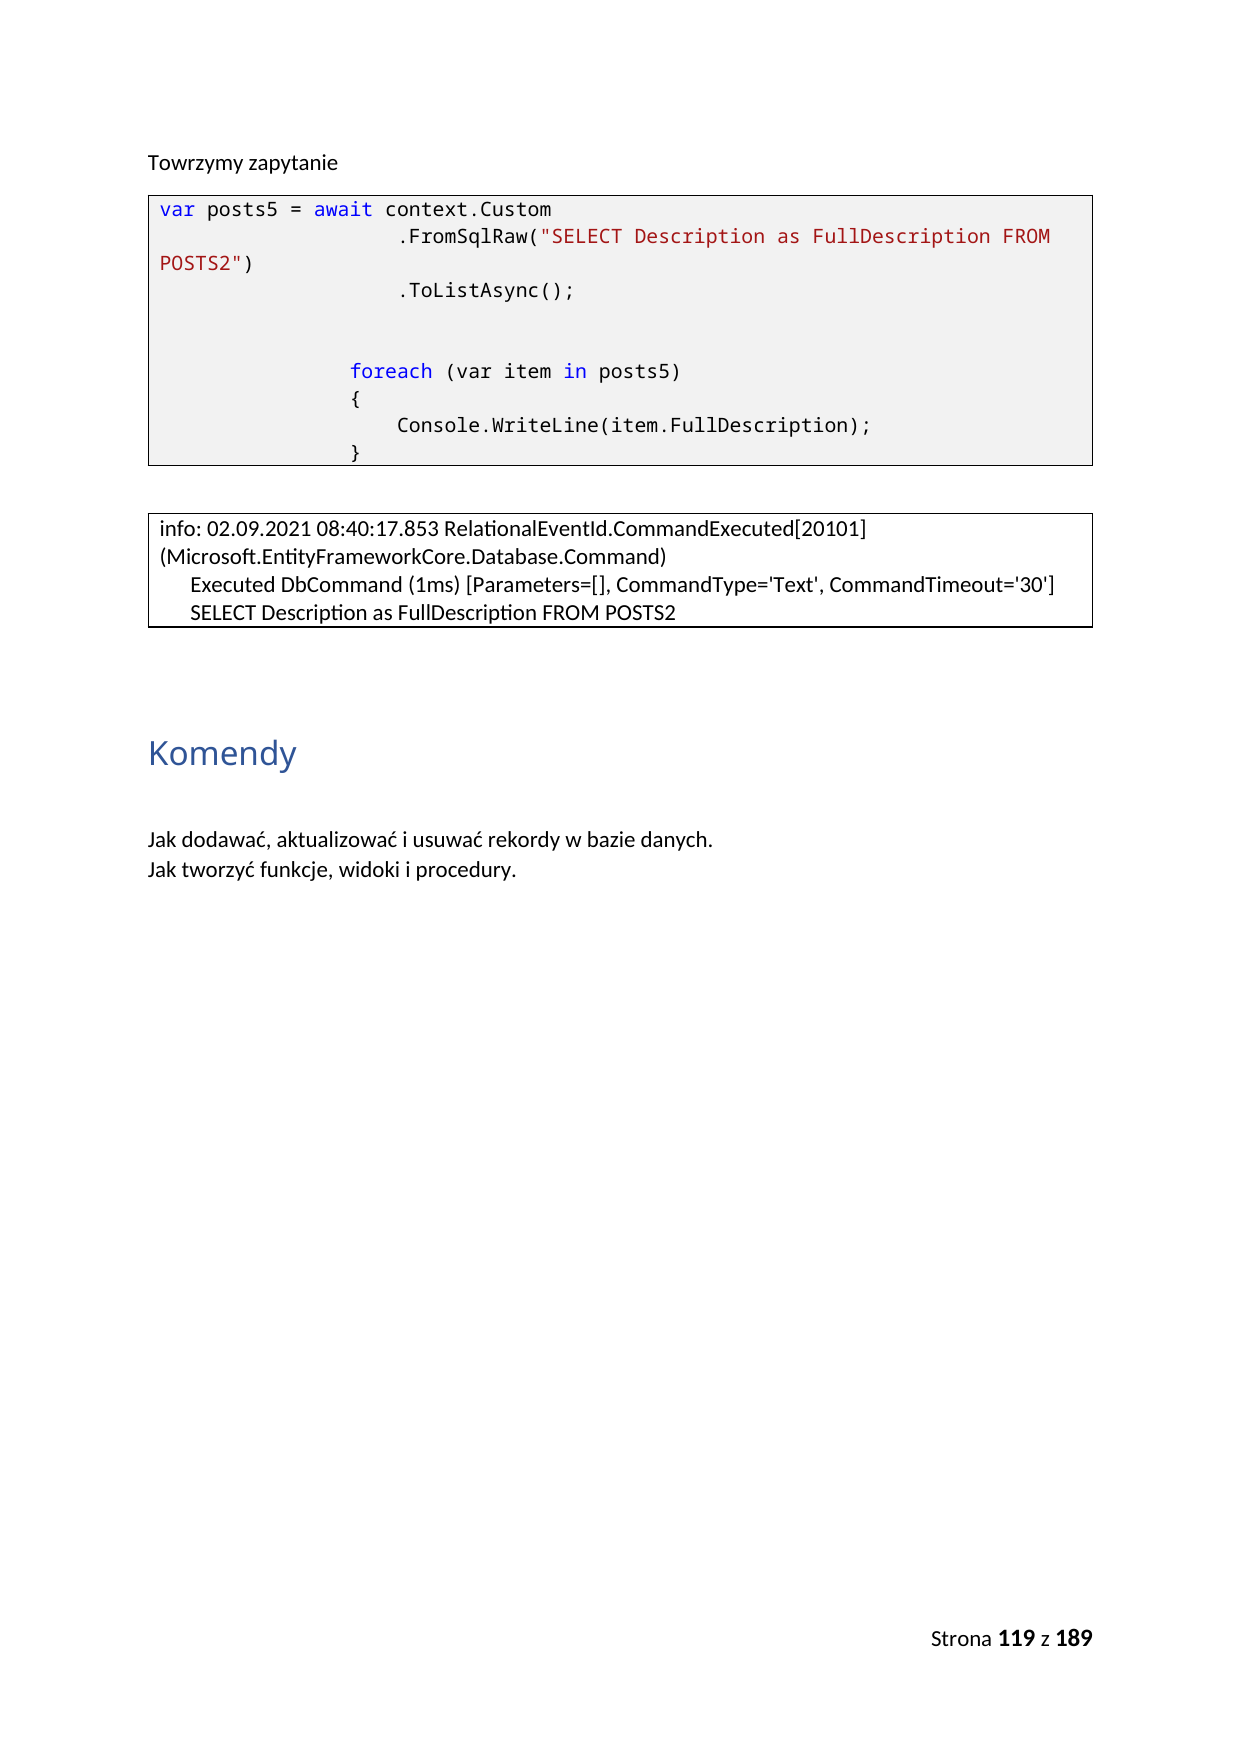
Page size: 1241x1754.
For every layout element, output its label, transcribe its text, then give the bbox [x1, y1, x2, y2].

text Towrzymy zapytanie [148, 148, 1093, 176]
subtitle Komendy [148, 729, 1093, 775]
table_header var posts5 = await context.Custom .FromSqlRaw("SELECT Description as FullDescription FROM POSTS2") .ToListAsync(); foreach (var item in posts5) { Console.WriteLine(item.FullDescription); } [149, 196, 1092, 465]
text Jak dodawać, aktualizować i usuwać rekordy w bazie danych. Jak tworzyć funkcje, widoki i procedury. [148, 825, 1093, 883]
table_header info: 02.09.2021 08:40:17.853 RelationalEventId.CommandExecuted[20101] (Microsoft.EntityFrameworkCore.Database.Command) Executed DbCommand (1ms) [Parameters=[], CommandType='Text', CommandTimeout='30'] SELECT Description as FullDescription FROM POSTS2 [149, 514, 1092, 626]
